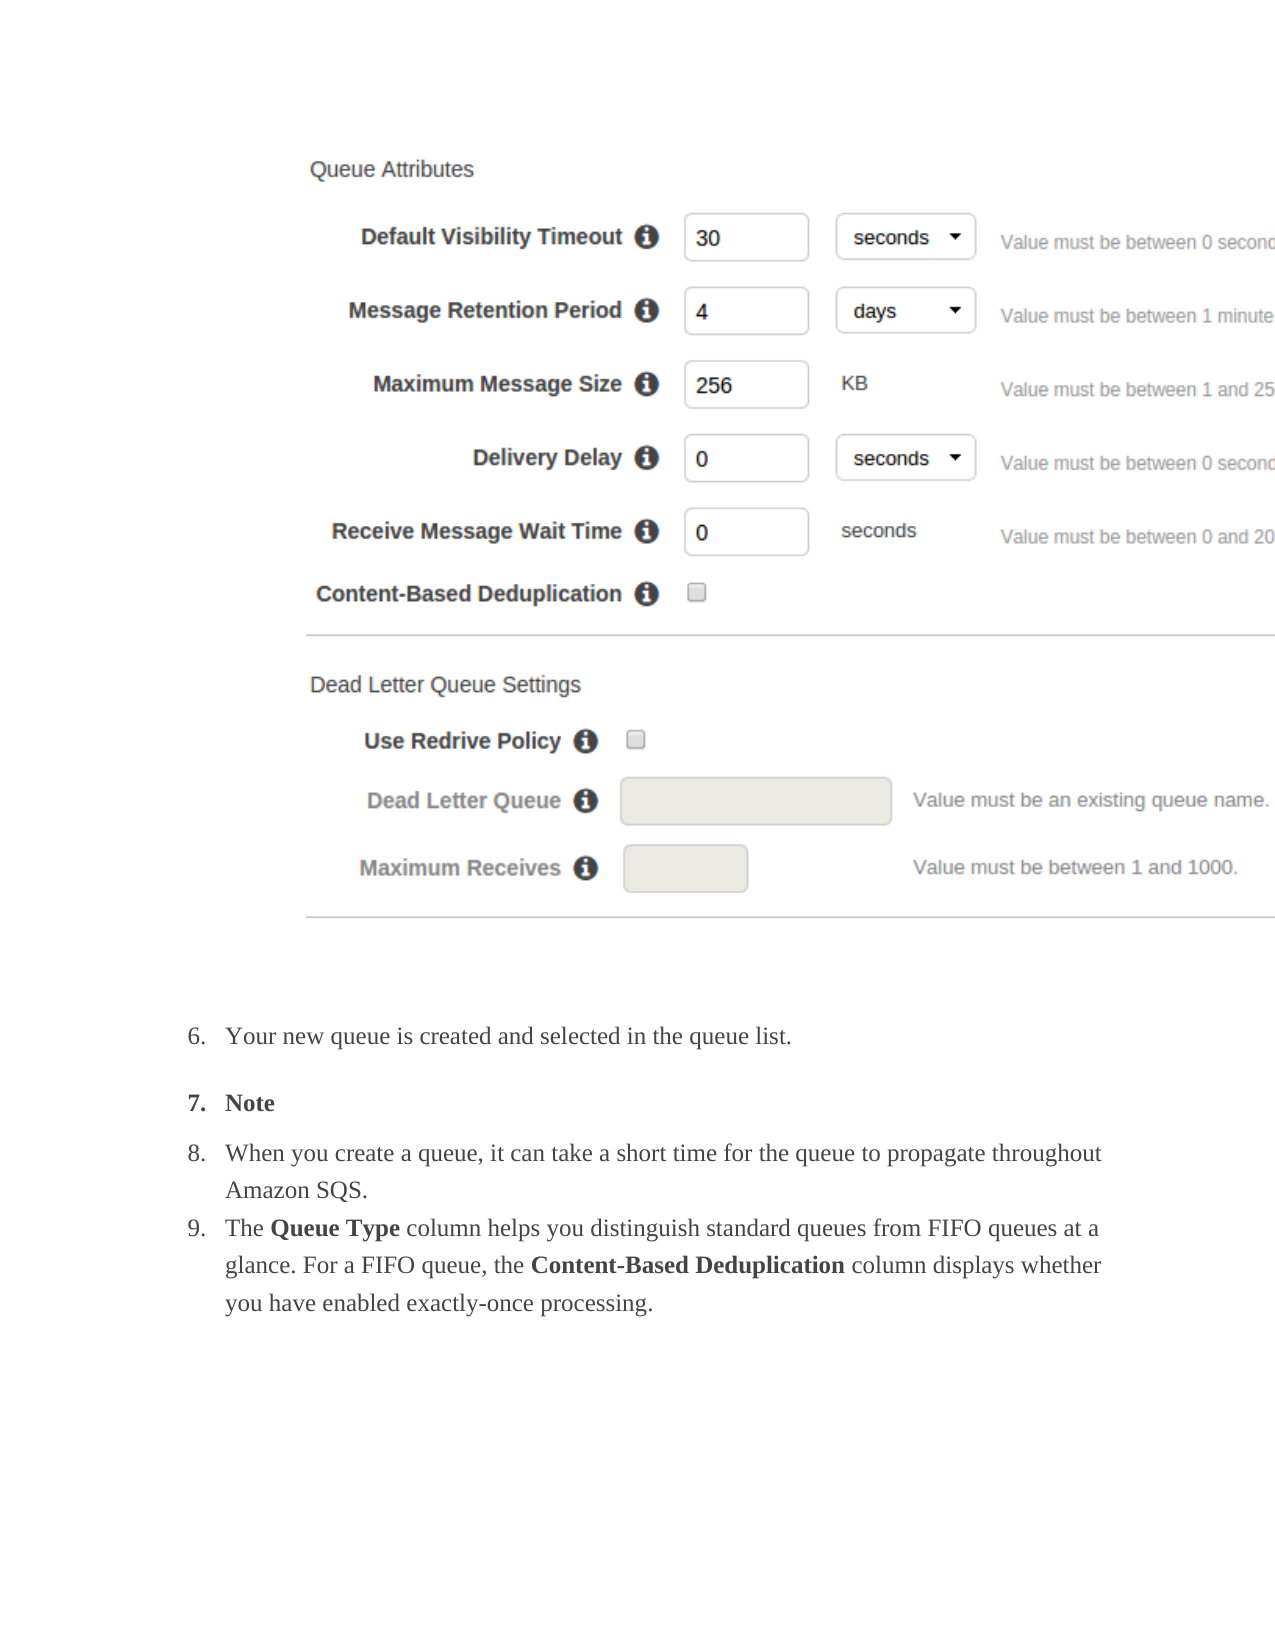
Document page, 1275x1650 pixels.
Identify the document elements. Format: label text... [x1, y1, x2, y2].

list When you create a queue, it can take a short time for the queue to propagate throughout Amazon SQS. [187, 1129, 1125, 1204]
list Your new queue is created and selected in the queue list. [187, 1012, 1125, 1050]
picture [300, 150, 1275, 984]
list The Queue Type column helps you distinguish standard queues from FIFO queues at a glance. For a FIFO queue, the Content-Based Deduplication column displays whether you have enabled exactly-once processing. [187, 1204, 1125, 1317]
list Note [187, 1079, 1125, 1117]
